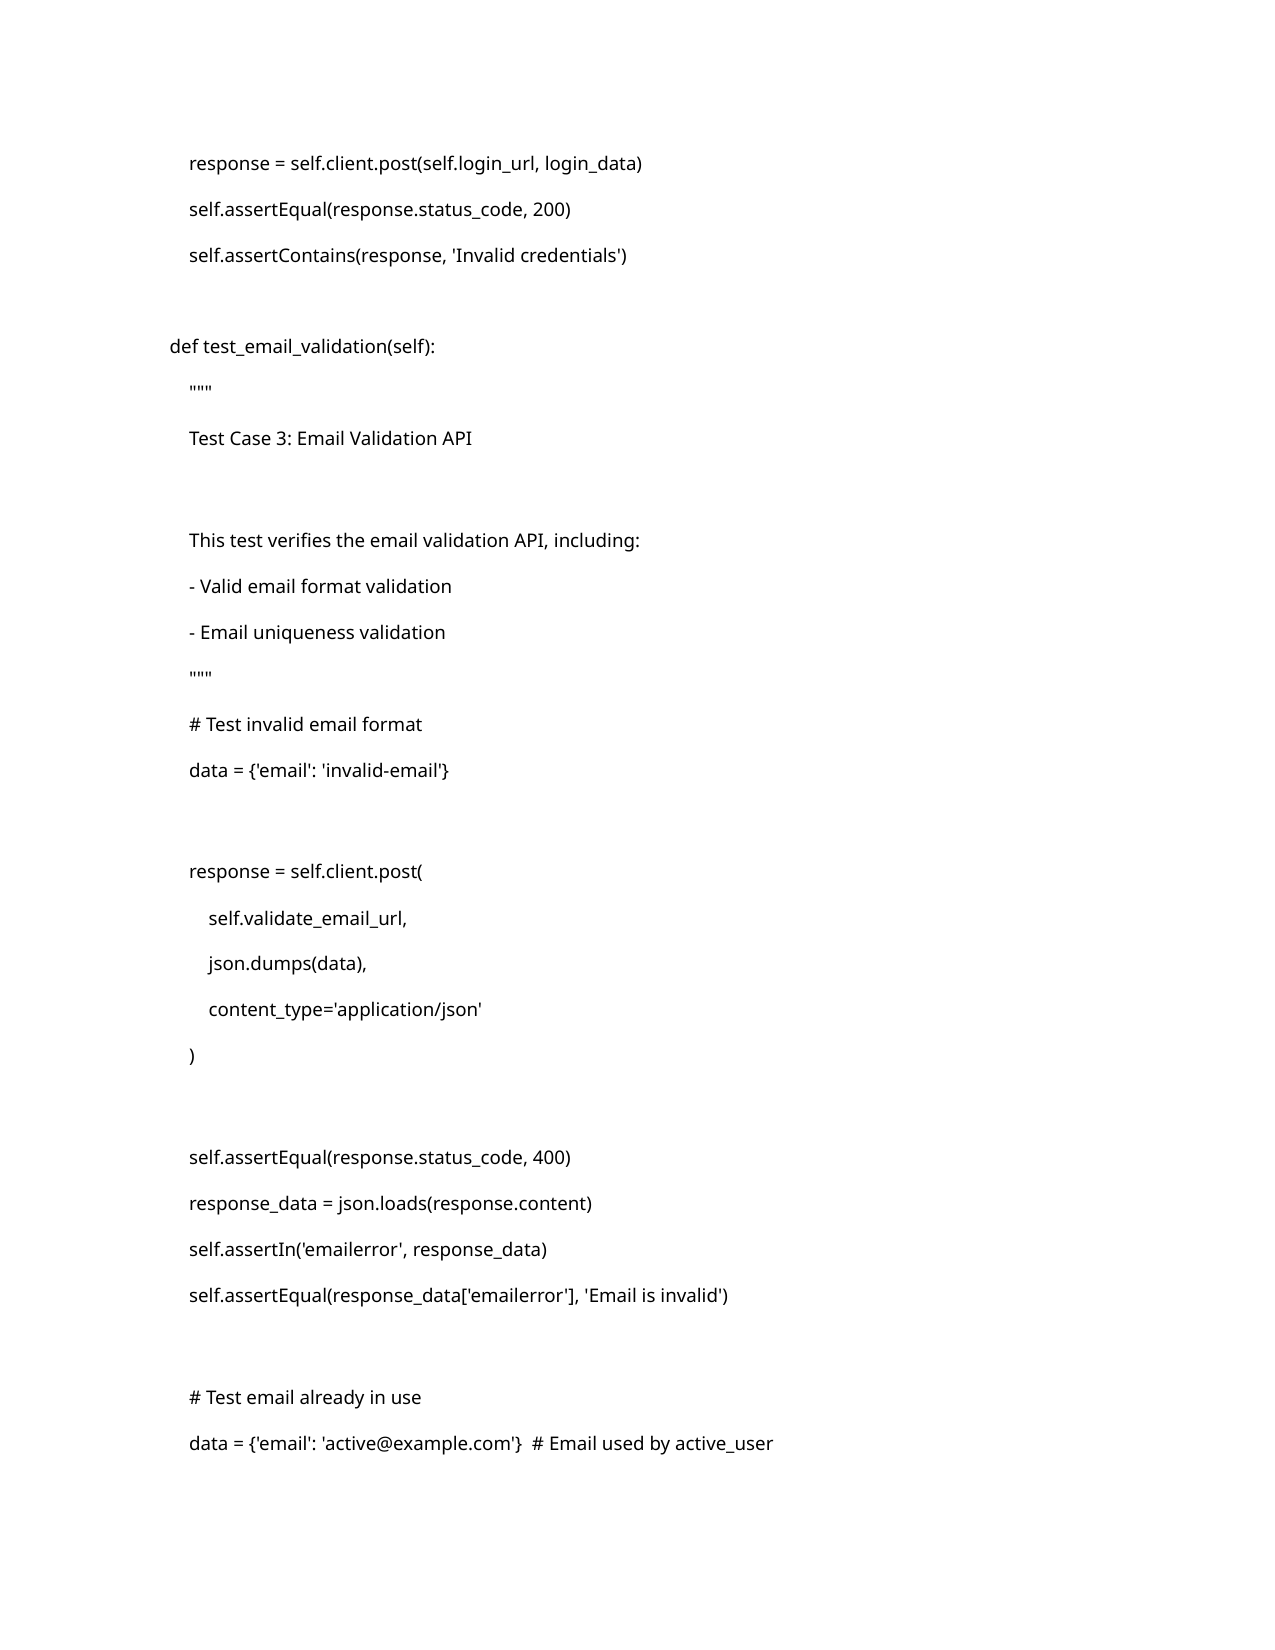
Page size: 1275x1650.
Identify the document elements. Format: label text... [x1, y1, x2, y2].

text This test verifies the email validation API, including: [150, 527, 1125, 553]
text # Test email already in use [150, 1384, 1125, 1409]
text self.assertEqual(response.status_code, 200) [150, 196, 1125, 221]
text self.validate_email_url, [150, 905, 1125, 930]
text self.assertIn('emailerror', response_data) [150, 1236, 1125, 1262]
text content_type='application/json' [150, 997, 1125, 1022]
text response = self.client.post(self.login_url, login_data) [150, 150, 1125, 176]
text # Test invalid email format [150, 711, 1125, 737]
text Test Case 3: Email Validation API [150, 426, 1125, 451]
text response_data = json.loads(response.content) [150, 1190, 1125, 1216]
text def test_email_validation(self): [150, 334, 1125, 359]
text self.assertEqual(response.status_code, 400) [150, 1144, 1125, 1170]
text """ [150, 665, 1125, 691]
text - Valid email format validation [150, 573, 1125, 599]
text json.dumps(data), [150, 951, 1125, 976]
text data = {'email': 'invalid-email'} [150, 757, 1125, 783]
text response = self.client.post( [150, 859, 1125, 884]
text """ [150, 380, 1125, 405]
text data = {'email': 'active@example.com'} # Email used by active_user [150, 1430, 1125, 1455]
text - Email uniqueness validation [150, 619, 1125, 645]
text self.assertContains(response, 'Invalid credentials') [150, 242, 1125, 267]
text ) [150, 1043, 1125, 1068]
text self.assertEqual(response_data['emailerror'], 'Email is invalid') [150, 1282, 1125, 1308]
